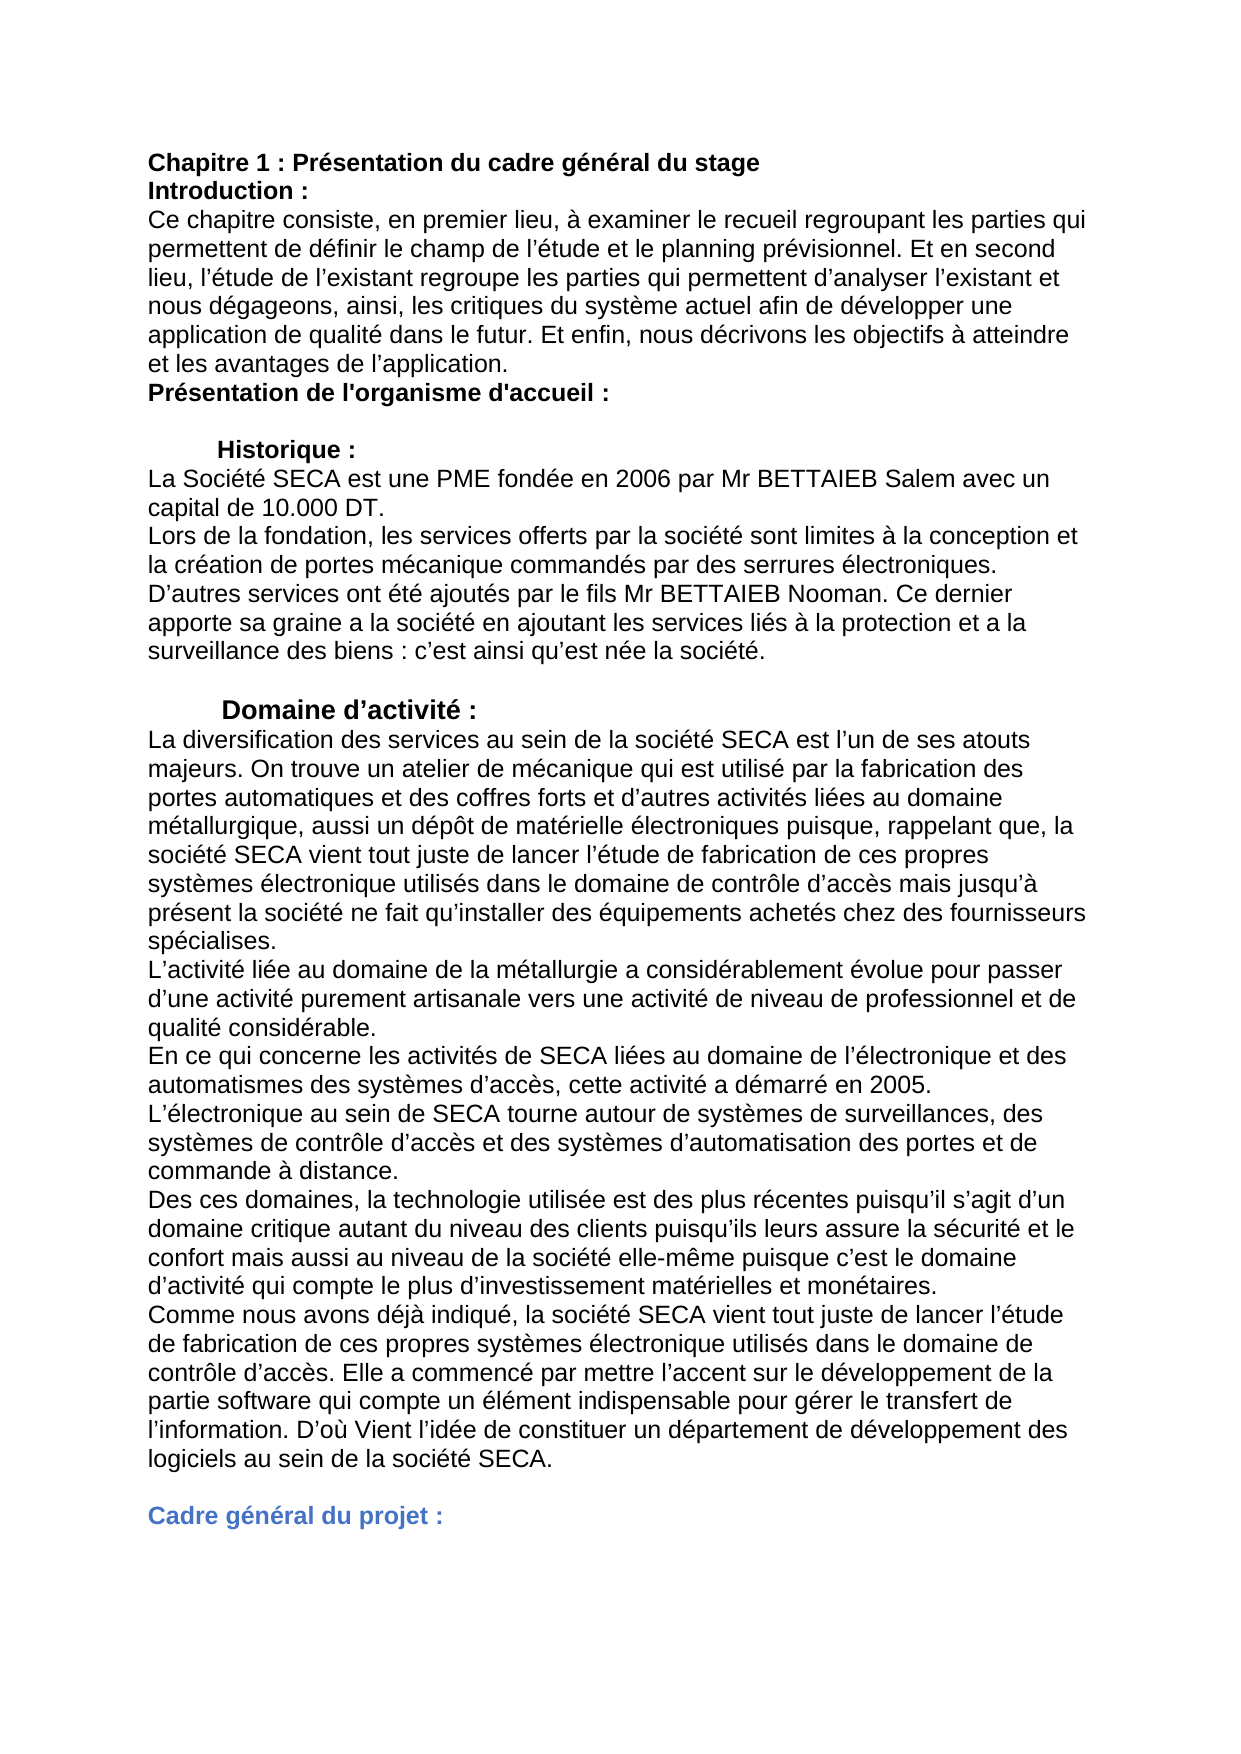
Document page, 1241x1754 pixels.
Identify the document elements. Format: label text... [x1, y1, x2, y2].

text En ce qui concerne les activités de SECA liées au domaine de l’électronique et des automatismes des systèmes d’accès, cette activité a démarré en 2005. [148, 1041, 1093, 1099]
text La diversification des services au sein de la société SECA est l’un de ses atouts majeurs. On trouve un atelier de mécanique qui est utilisé par la fabrication des portes automatiques et des coffres forts et d’autres activités liées au domaine métallurgique, aussi un dépôt de matérielle électroniques puisque, rappelant que, la société SECA vient tout juste de lancer l’étude de fabrication de ces propres systèmes électronique utilisés dans le domaine de contrôle d’accès mais jusqu’à présent la société ne fait qu’installer des équipements achetés chez des fournisseurs spécialises. [148, 725, 1093, 955]
text L’activité liée au domaine de la métallurgie a considérablement évolue pour passer d’une activité purement artisanale vers une activité de niveau de professionnel et de qualité considérable. [148, 955, 1093, 1041]
text Introduction : [148, 176, 1093, 205]
text Domaine d’activité : [148, 694, 1093, 725]
text Des ces domaines, la technologie utilisée est des plus récentes puisqu’il s’agit d’un domaine critique autant du niveau des clients puisqu’ils leurs assure la sécurité et le confort mais aussi au niveau de la société elle-même puisque c’est le domaine d’activité qui compte le plus d’investissement matérielles et monétaires. [148, 1185, 1093, 1300]
text L’électronique au sein de SECA tourne autour de systèmes de surveillances, des systèmes de contrôle d’accès et des systèmes d’automatisation des portes et de commande à distance. [148, 1099, 1093, 1185]
text Historique : [148, 435, 1093, 464]
text Ce chapitre consiste, en premier lieu, à examiner le recueil regroupant les parties qui permettent de définir le champ de l’étude et le planning prévisionnel. Et en second lieu, l’étude de l’existant regroupe les parties qui permettent d’analyser l’existant et nous dégageons, ainsi, les critiques du système actuel afin de développer une application de qualité dans le futur. Et enfin, nous décrivons les objectifs à atteindre et les avantages de l’application. [148, 205, 1093, 378]
text Chapitre 1 : Présentation du cadre général du stage [148, 148, 1093, 176]
text Lors de la fondation, les services offerts par la société sont limites à la conception et la création de portes mécanique commandés par des serrures électroniques. D’autres services ont été ajoutés par le fils Mr BETTAIEB Nooman. Ce dernier apporte sa graine a la société en ajoutant les services liés à la protection et a la surveillance des biens : c’est ainsi qu’est née la société. [148, 521, 1093, 665]
text Cadre général du projet : [148, 1501, 1093, 1530]
text La Société SECA est une PME fondée en 2006 par Mr BETTAIEB Salem avec un capital de 10.000 DT. [148, 464, 1093, 521]
text Comme nous avons déjà indiqué, la société SECA vient tout juste de lancer l’étude de fabrication de ces propres systèmes électronique utilisés dans le domaine de contrôle d’accès. Elle a commencé par mettre l’accent sur le développement de la partie software qui compte un élément indispensable pour gérer le transfert de l’information. D’où Vient l’idée de constituer un département de développement des logiciels au sein de la société SECA. [148, 1300, 1093, 1473]
text Présentation de l'organisme d'accueil : [148, 378, 1093, 406]
